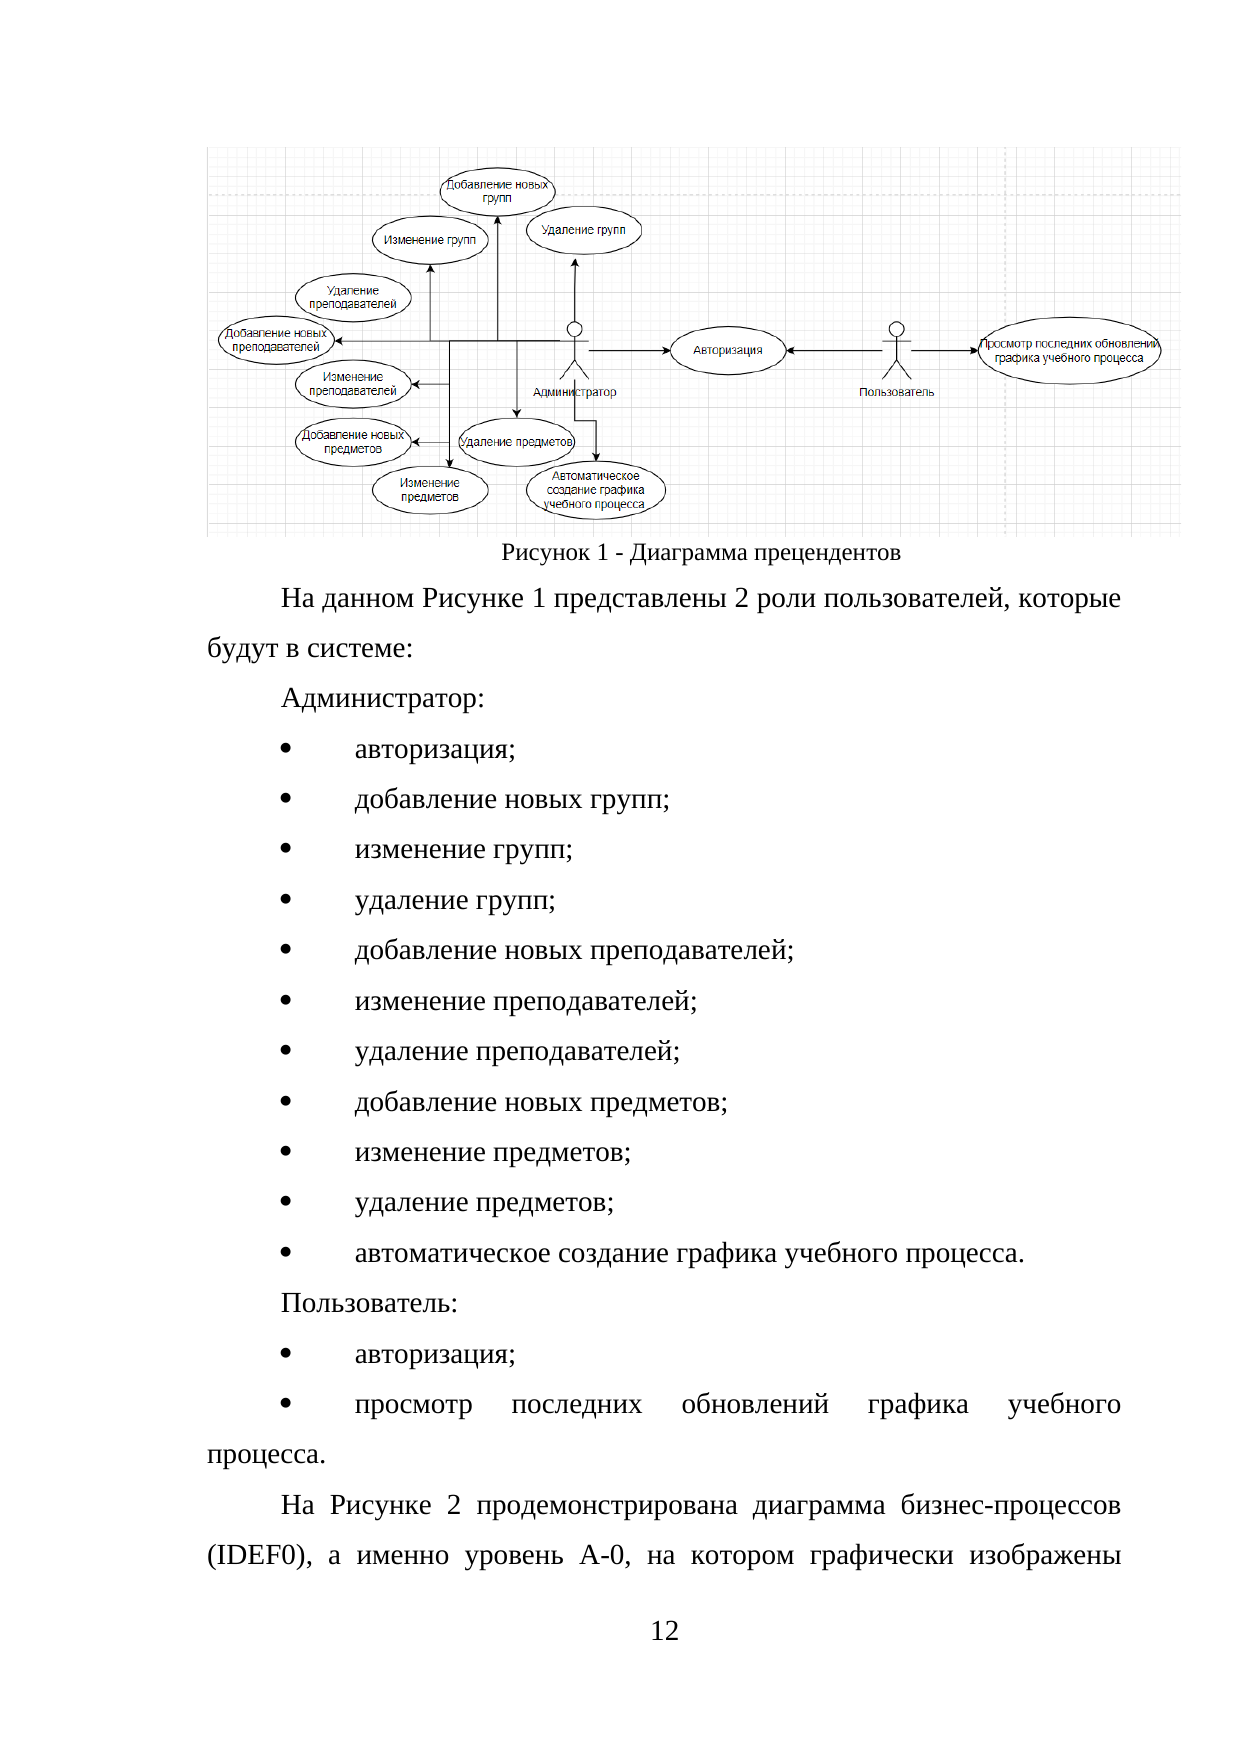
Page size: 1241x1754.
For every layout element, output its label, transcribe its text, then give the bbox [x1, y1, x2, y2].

list добавление новых групп; [207, 781, 1122, 815]
list просмотр последних обновлений графика учебного процесса. [207, 1386, 1122, 1470]
text На данном Рисунке 1 представлены 2 роли пользователей, которые будут в системе: [207, 580, 1122, 664]
list изменение групп; [207, 832, 1122, 865]
list изменение преподавателей; [207, 983, 1122, 1017]
list удаление групп; [207, 882, 1122, 916]
list удаление преподавателей; [207, 1033, 1122, 1067]
list изменение предметов; [207, 1134, 1122, 1168]
list автоматическое создание графика учебного процесса. [207, 1235, 1122, 1269]
text Администратор: [207, 681, 1122, 714]
text Пользователь: [207, 1285, 1122, 1319]
list удаление предметов; [207, 1184, 1122, 1218]
picture [206, 147, 1182, 537]
list авторизация; [207, 731, 1122, 764]
list добавление новых предметов; [207, 1084, 1122, 1117]
list добавление новых преподавателей; [207, 932, 1122, 966]
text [207, 1487, 1122, 1571]
list авторизация; [207, 1336, 1122, 1369]
